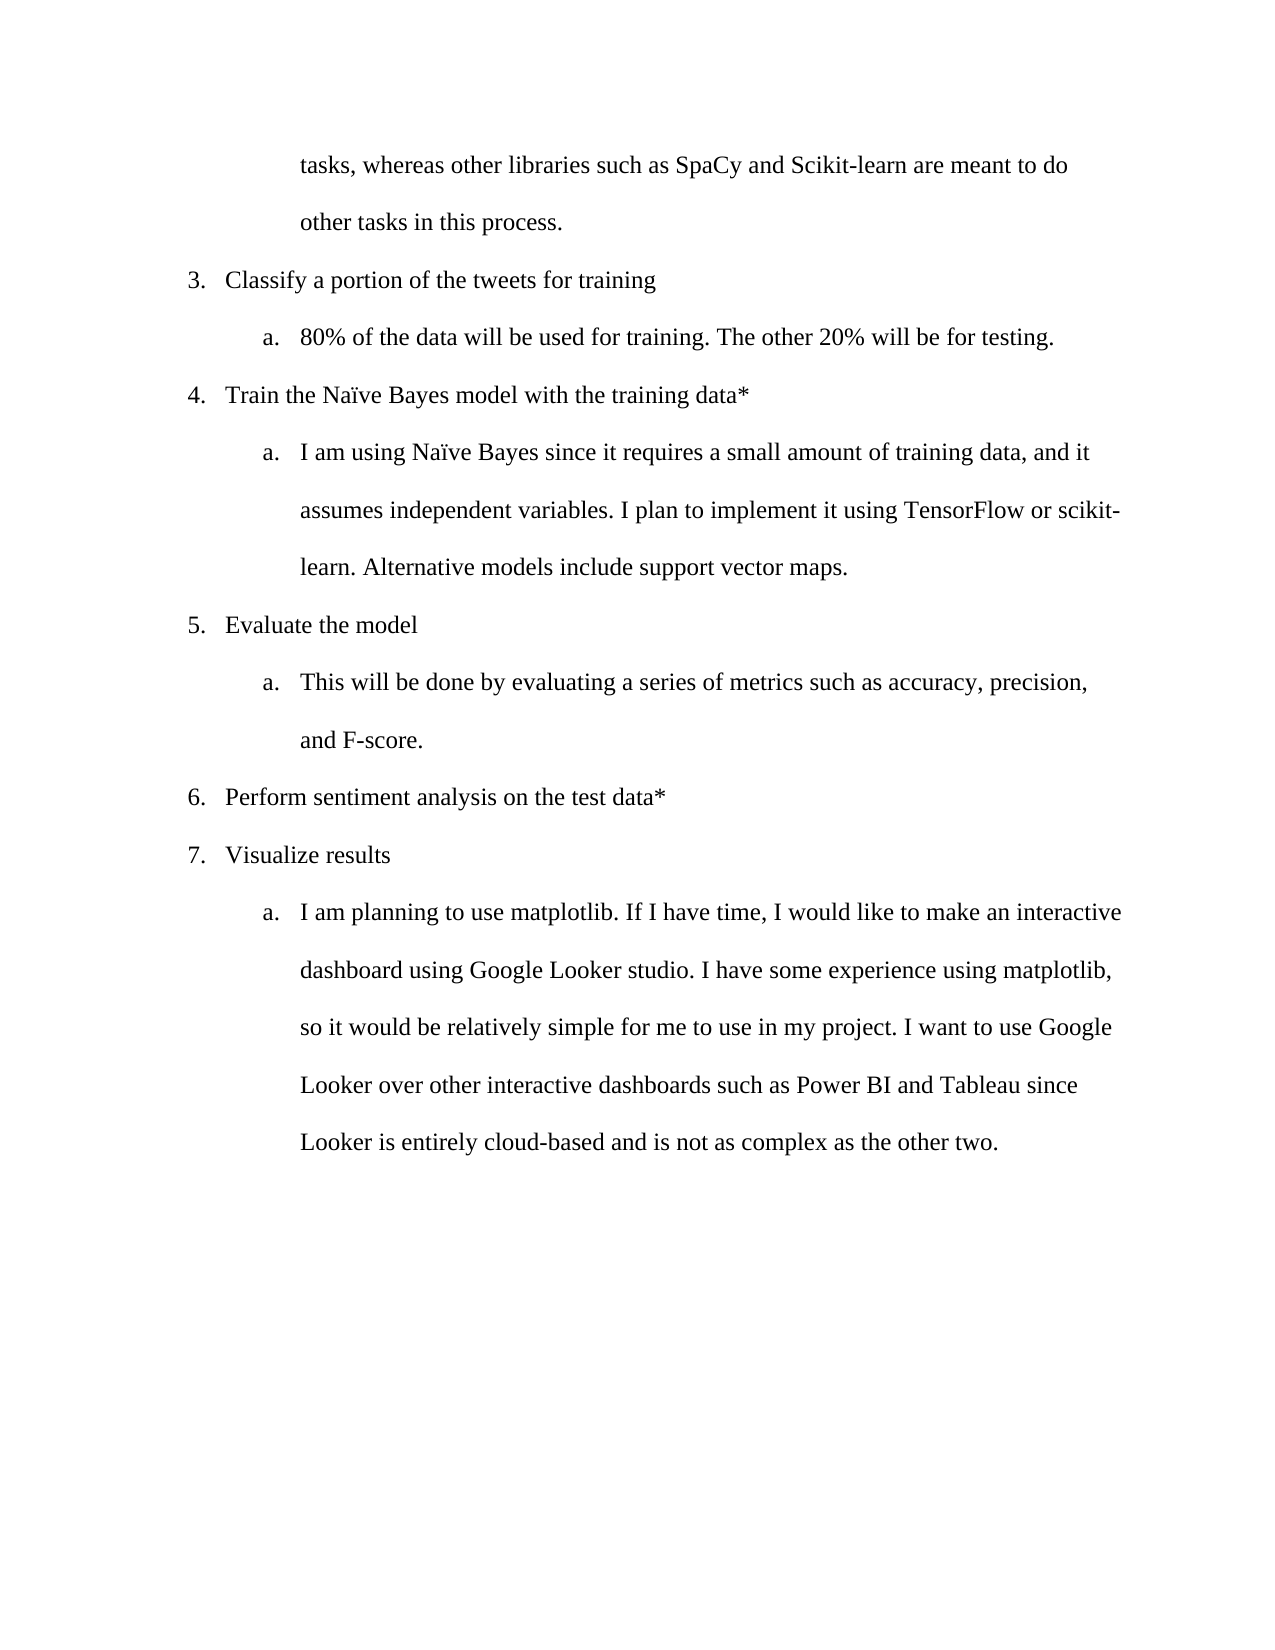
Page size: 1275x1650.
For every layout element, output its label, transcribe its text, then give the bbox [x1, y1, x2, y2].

list Train the Naïve Bayes model with the training data* [187, 380, 1125, 409]
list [262, 150, 1125, 236]
list Visualize results [187, 840, 1125, 869]
list Classify a portion of the tweets for training [187, 265, 1125, 294]
list I am using Naïve Bayes since it requires a small amount of training data, and it assumes independent variables. I plan to implement it using TensorFlow or scikit-learn. Alternative models include support vector maps. [262, 437, 1125, 581]
list 80% of the data will be used for training. The other 20% will be for testing. [262, 322, 1125, 351]
list I am planning to use matplotlib. If I have time, I would like to make an interactive dashboard using Google Looker studio. I have some experience using matplotlib, so it would be relatively simple for me to use in my project. I want to use Google Looker over other interactive dashboards such as Power BI and Tableau since Looker is entirely cloud-based and is not as complex as the other two. [262, 897, 1125, 1156]
list Perform sentiment analysis on the test data* [187, 782, 1125, 811]
list This will be done by evaluating a series of metrics such as accuracy, precision, and F-score. [262, 667, 1125, 754]
list Evaluate the model [187, 610, 1125, 639]
